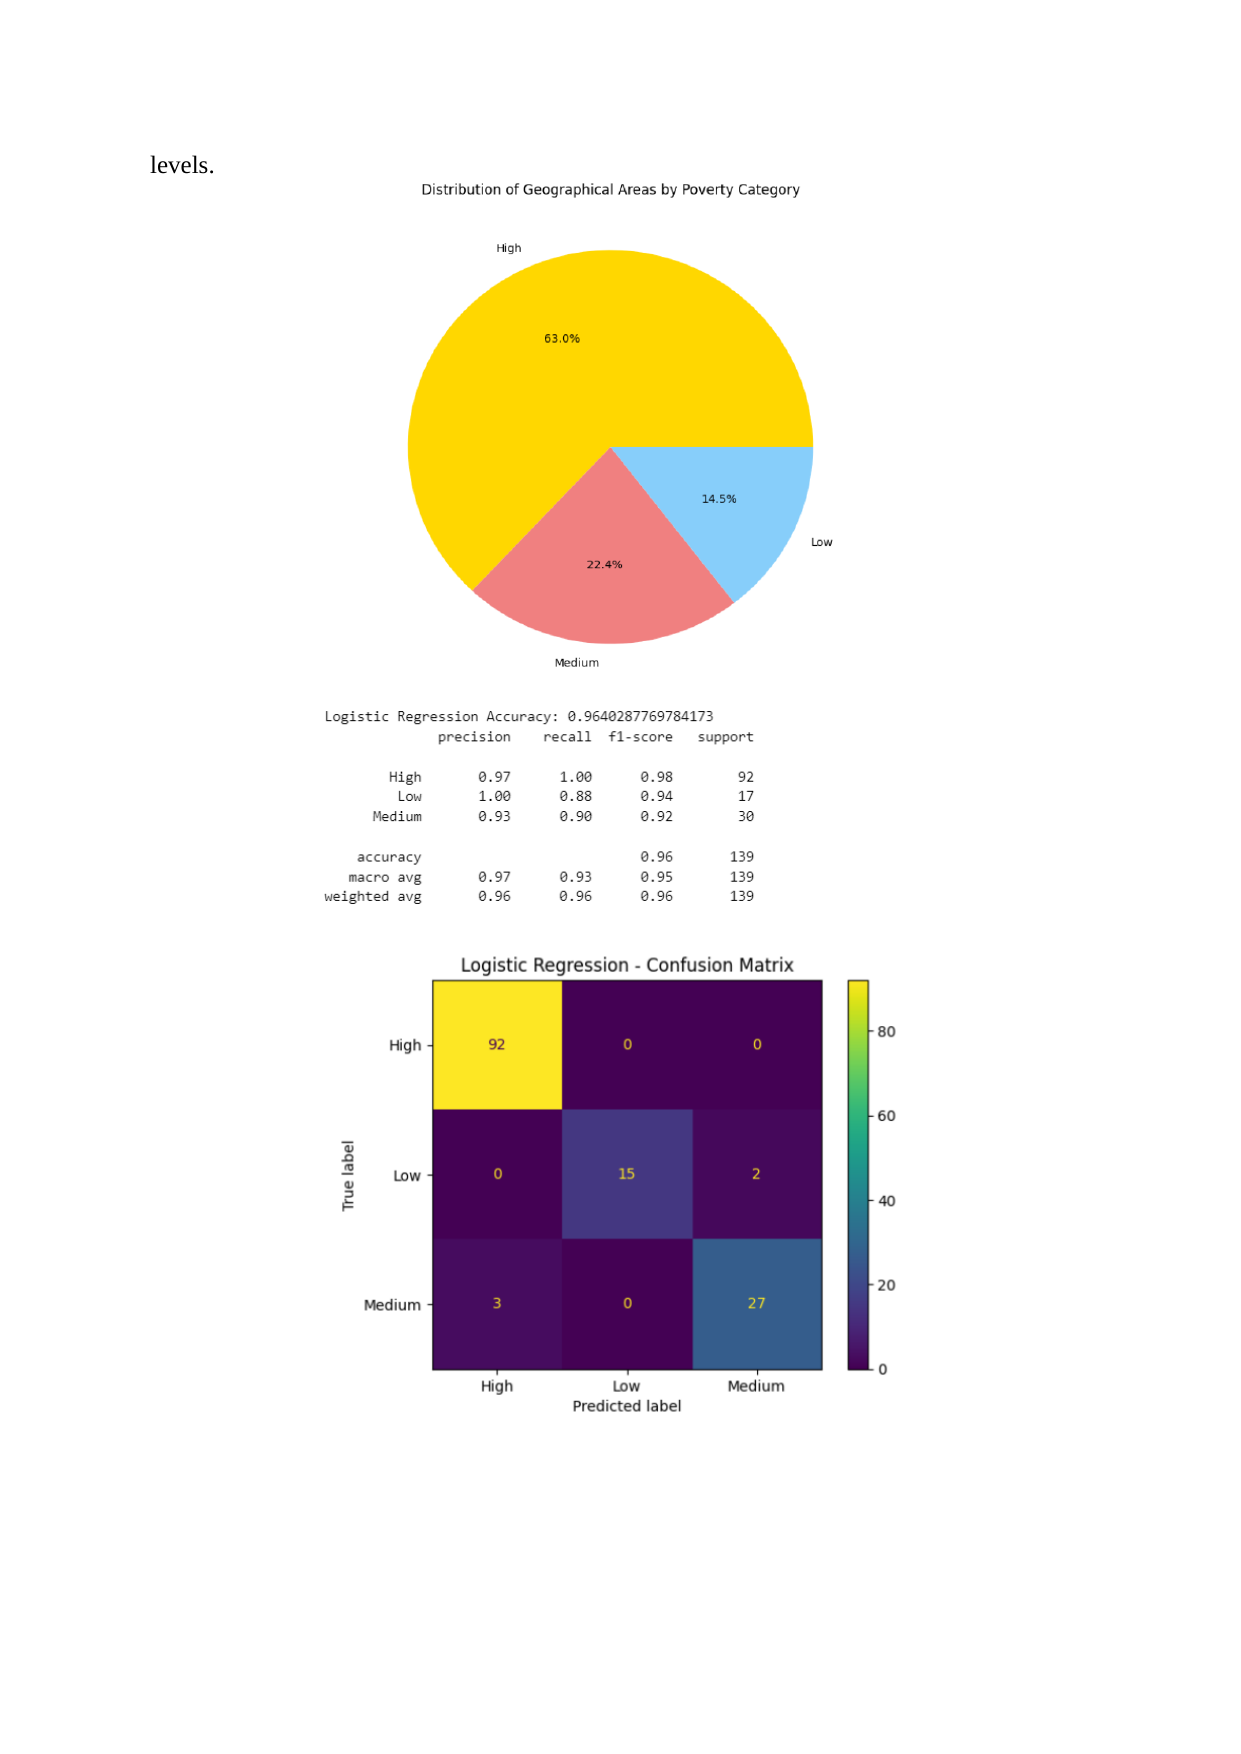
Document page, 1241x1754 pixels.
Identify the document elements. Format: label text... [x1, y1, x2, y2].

text Each machine learning model is trained on the scaled training data and evaluated using the testing data. Evaluation metrics such as accuracy, precision, recall, and F1-score are computed and presented for each model. Additionally, confusion matrices are visualized to illustrate the performance of the models in classifying individuals into the respective poverty categories. [150, 323, 1090, 467]
text Results and Insights [150, 496, 1090, 525]
text Before delving into model evaluation, it's essential to understand the distribution of geographical areas across different poverty categories. The pie chart visualization provides insights into the proportion of areas classified as Low, Medium, and High poverty. [150, 150, 1090, 236]
picture [393, 697, 836, 1190]
text Model Evaluation [150, 265, 1090, 294]
